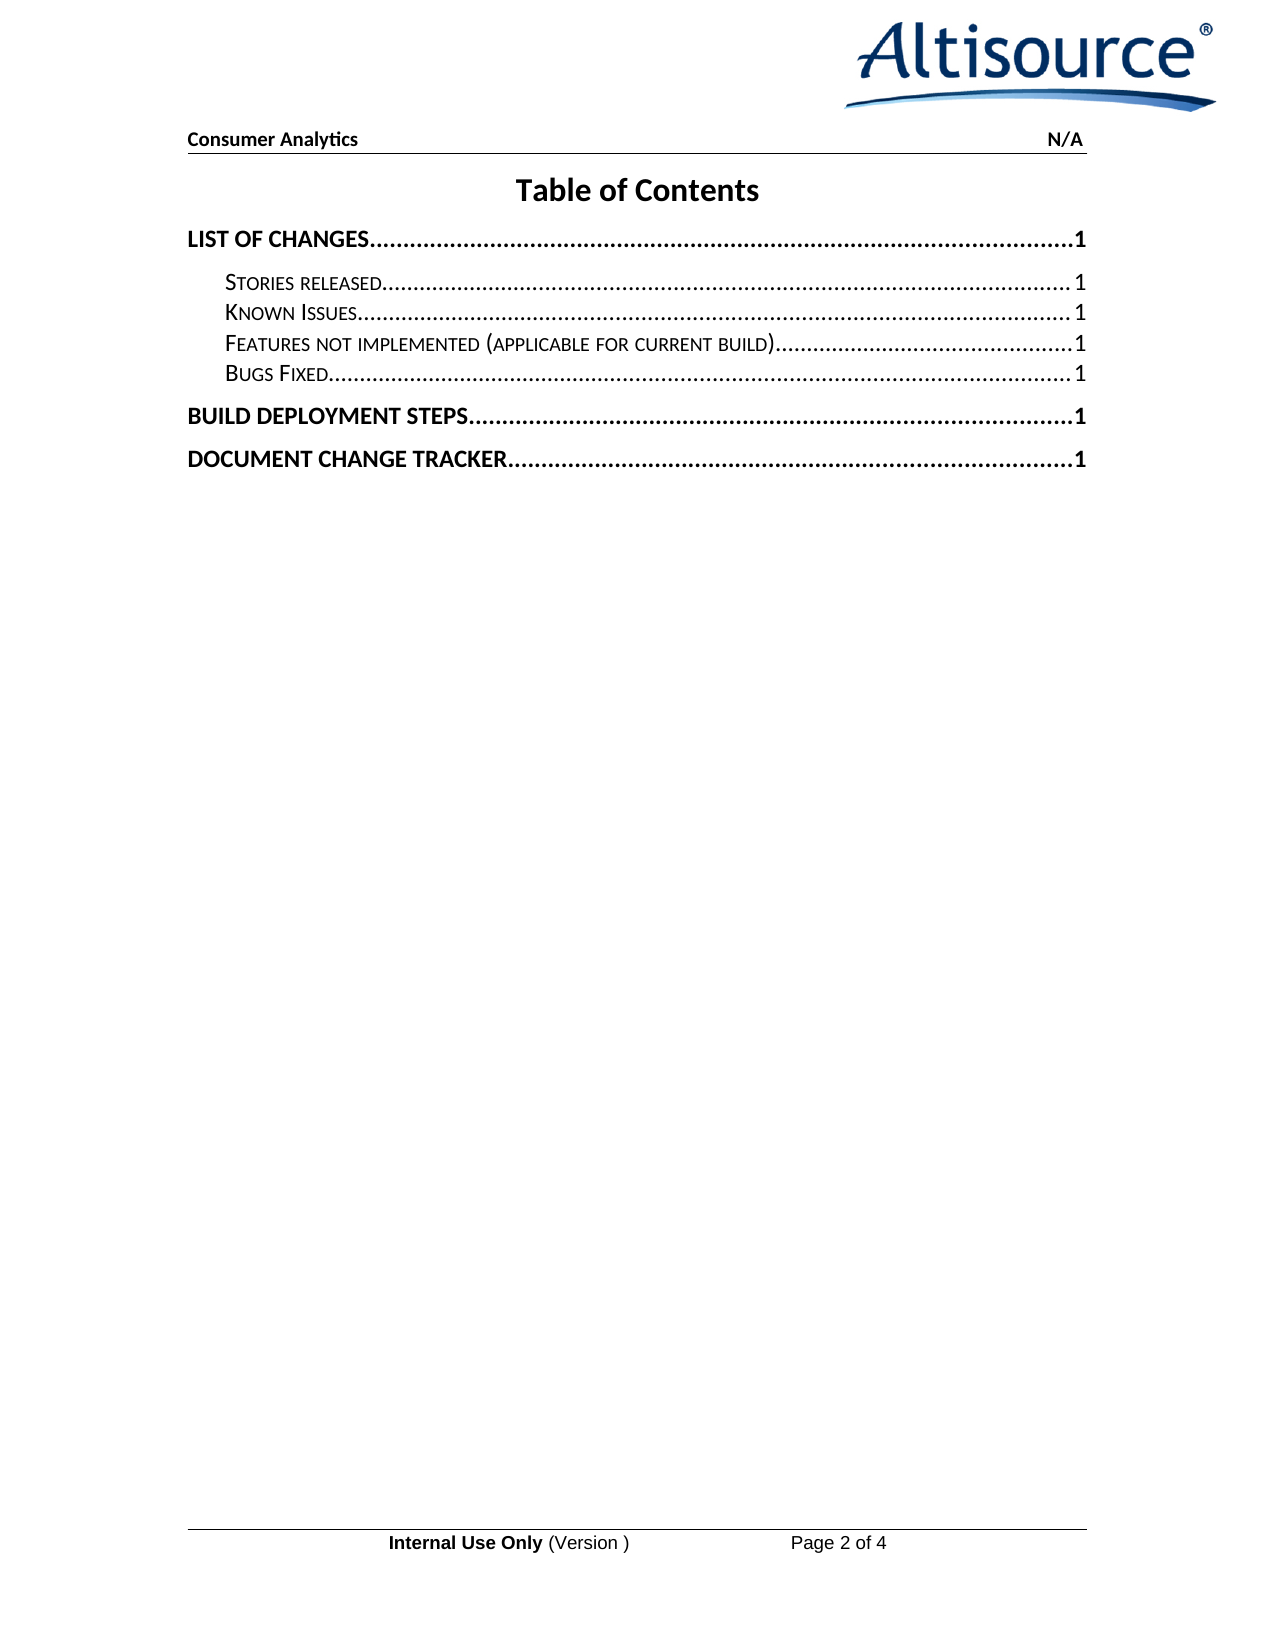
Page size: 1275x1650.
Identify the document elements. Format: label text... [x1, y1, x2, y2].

text Bugs Fixed 1 [225, 357, 1087, 388]
text Document Change Tracker 1 [187, 443, 1087, 474]
picture [843, 13, 1217, 117]
text Stories released 1 [225, 266, 1087, 296]
text Features not implemented (applicable for current build) 1 [225, 327, 1087, 357]
text Build Deployment steps 1 [187, 400, 1087, 431]
text Known Issues 1 [225, 296, 1087, 327]
text Table of Contents [187, 169, 1087, 210]
text List of Changes 1 [187, 223, 1087, 253]
